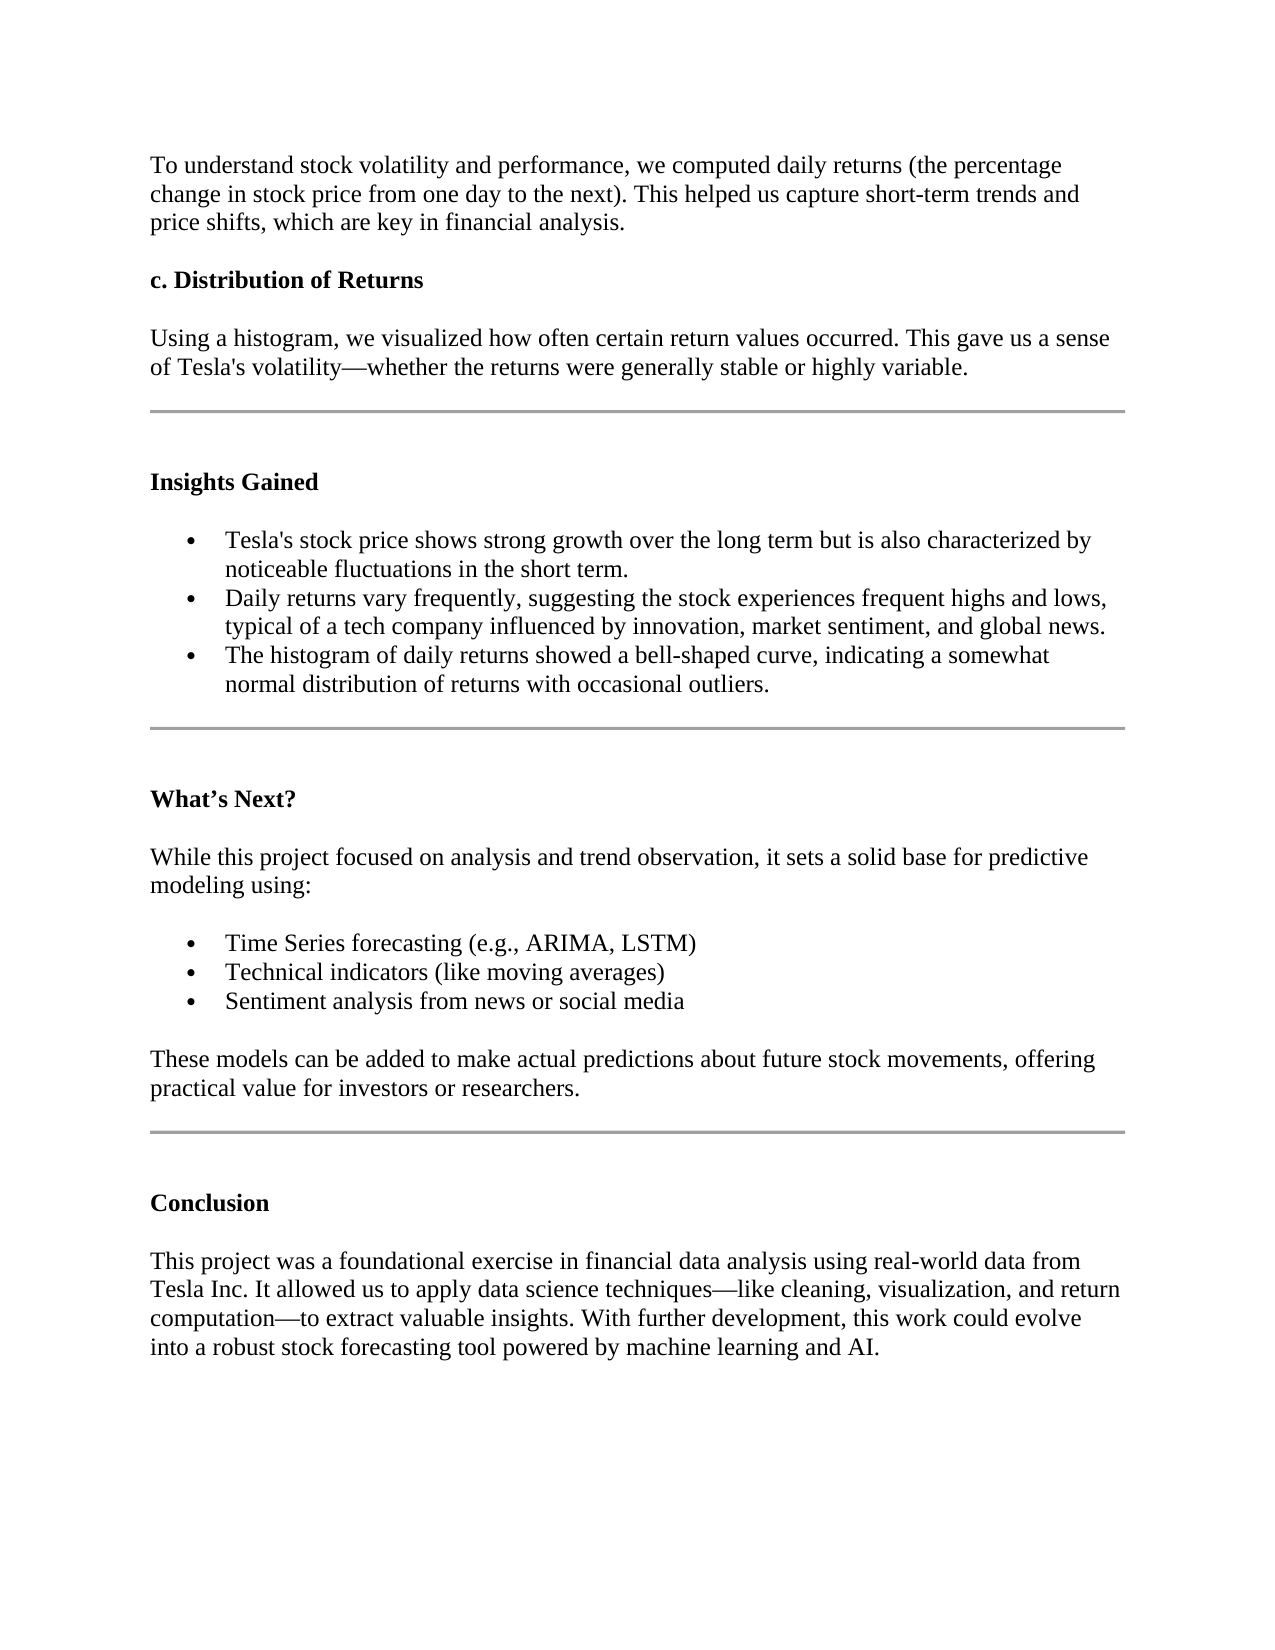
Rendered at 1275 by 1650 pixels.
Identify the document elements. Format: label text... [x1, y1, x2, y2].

list The histogram of daily returns showed a bell-shaped curve, indicating a somewhat normal distribution of returns with occasional outliers. [187, 640, 1125, 698]
text What’s Next? [150, 784, 1125, 813]
list Time Series forecasting (e.g., ARIMA, LSTM) [187, 928, 1125, 957]
text Conclusion [150, 1188, 1125, 1217]
list Tesla's stock price shows strong growth over the long term but is also characterized by noticeable fluctuations in the short term. [187, 525, 1125, 583]
list Daily returns vary frequently, suggesting the stock experiences frequent highs and lows, typical of a tech company influenced by innovation, market sentiment, and global news. [187, 583, 1125, 640]
list Technical indicators (like moving averages) [187, 957, 1125, 986]
text Using a histogram, we visualized how often certain return values occurred. This gave us a sense of Tesla's volatility—whether the returns were generally stable or highly variable. [150, 323, 1125, 381]
text To understand stock volatility and performance, we computed daily returns (the percentage change in stock price from one day to the next). This helped us capture short-term trends and price shifts, which are key in financial analysis. [150, 150, 1125, 236]
text This project was a foundational exercise in financial data analysis using real-world data from Tesla Inc. It allowed us to apply data science techniques—like cleaning, visualization, and return computation—to extract valuable insights. With further development, this work could evolve into a robust stock forecasting tool powered by machine learning and AI. [150, 1246, 1125, 1361]
list Sentiment analysis from news or social media [187, 986, 1125, 1015]
text While this project focused on analysis and trend observation, it sets a solid base for predictive modeling using: [150, 842, 1125, 899]
text Insights Gained [150, 467, 1125, 496]
text c. Distribution of Returns [150, 265, 1125, 294]
text These models can be added to make actual predictions about future stock movements, offering practical value for investors or researchers. [150, 1044, 1125, 1101]
